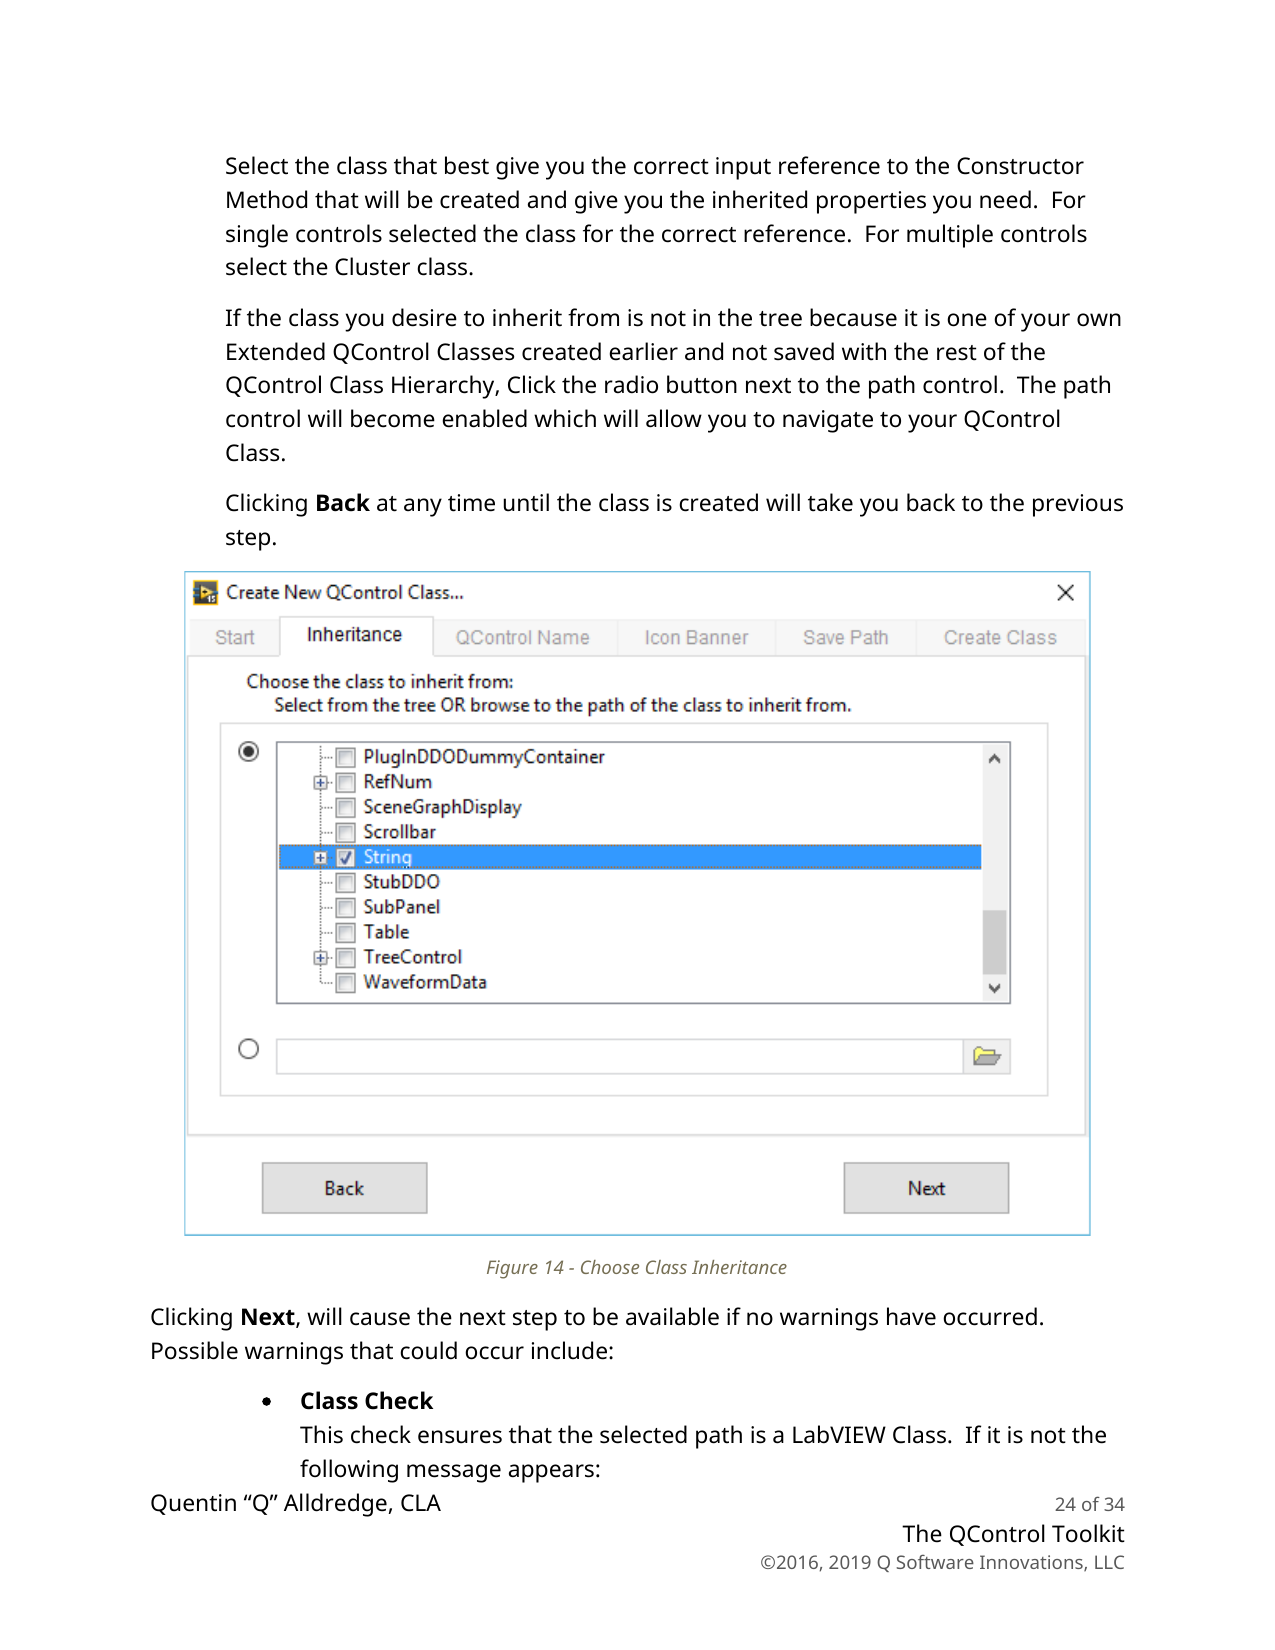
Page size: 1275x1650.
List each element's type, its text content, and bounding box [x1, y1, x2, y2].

text Clicking Back at any time until the class is created will take you back to the previous step. [225, 487, 1125, 552]
text Select the class that best give you the correct input reference to the Constructor Method that will be created and give you the inherited properties you need. For single controls selected the class for the correct reference. For multiple controls select the Cluster class. [225, 150, 1125, 282]
text If the class you desire to inherit from is not in the tree because it is one of your own Extended QControl Classes created earlier and not saved with the rest of the QControl Class Hierarchy, Click the radio button next to the path control. The path control will become enabled which will allow you to navigate to your QControl Class. [225, 302, 1125, 468]
text Clicking Next, will cause the next step to be available if no warnings have occurred. Possible warnings that could occur include: [150, 1301, 1125, 1366]
text Figure 14 - Choose Class Inheritance [150, 1254, 1125, 1280]
list This check ensures that the selected path is a LabVIEW Class. If it is not the following message appears: [300, 1419, 1125, 1484]
list Class Check [262, 1385, 1125, 1416]
picture [184, 571, 1091, 1236]
